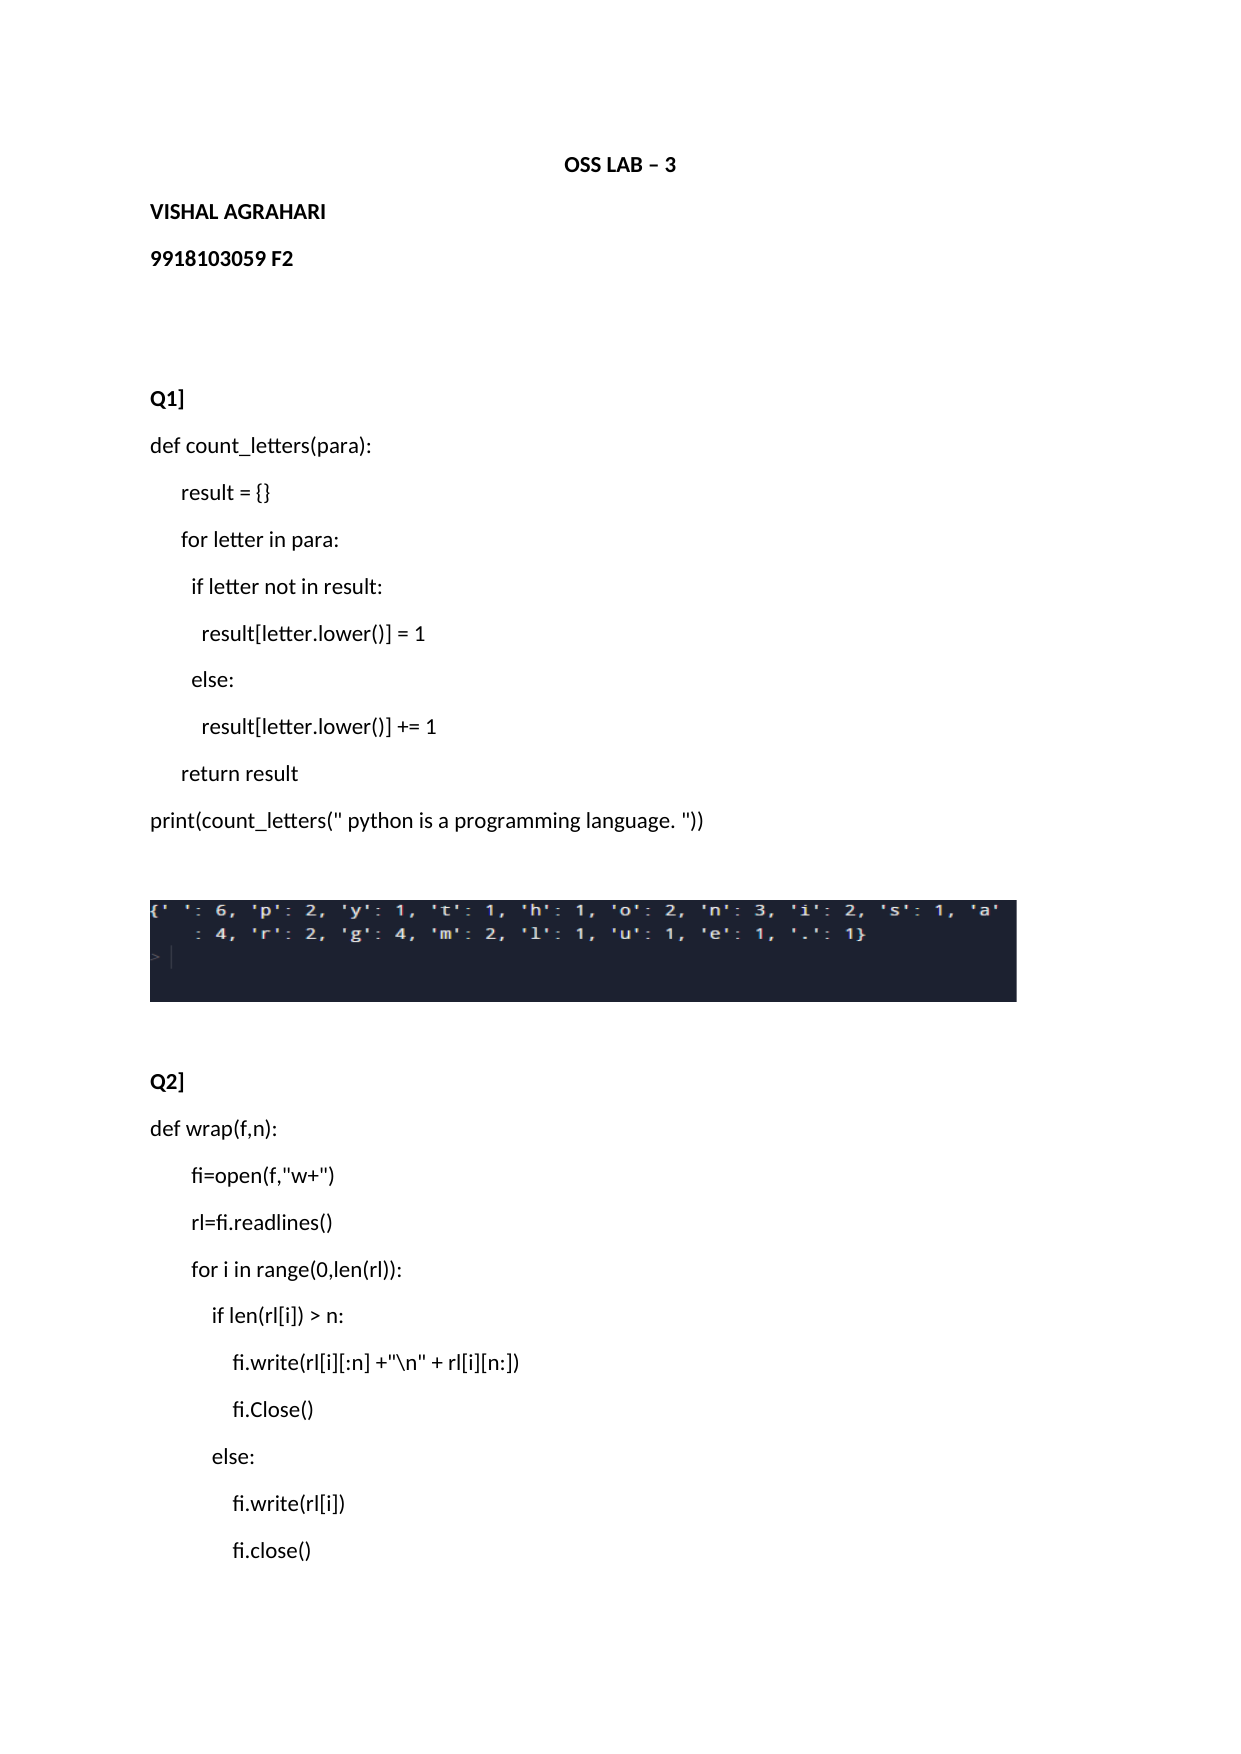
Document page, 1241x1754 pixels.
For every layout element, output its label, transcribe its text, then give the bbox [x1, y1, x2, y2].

text if len(rl[i]) > n: [150, 1302, 1090, 1330]
text for letter in para: [150, 525, 1090, 553]
text 9918103059 F2 [150, 244, 1090, 272]
text VISHAL AGRAHARI [150, 197, 1090, 225]
text if letter not in result: [150, 572, 1090, 600]
text result = {} [150, 478, 1090, 506]
text fi.write(rl[i][:n] +"\n" + rl[i][n:]) [150, 1348, 1090, 1377]
text def wrap(f,n): [150, 1114, 1090, 1142]
text result[letter.lower()] += 1 [150, 712, 1090, 741]
text return result [150, 759, 1090, 787]
text else: [150, 666, 1090, 694]
text for i in range(0,len(rl)): [150, 1255, 1090, 1283]
text fi.Close() [150, 1395, 1090, 1423]
text OSS LAB – 3 [150, 150, 1090, 178]
text fi.close() [150, 1536, 1090, 1564]
text def count_letters(para): [150, 431, 1090, 459]
text fi.write(rl[i]) [150, 1489, 1090, 1517]
picture [150, 900, 1017, 1002]
text print(count_letters(" python is a programming language. ")) [150, 806, 1090, 834]
text fi=open(f,"w+") [150, 1161, 1090, 1189]
text rl=fi.readlines() [150, 1208, 1090, 1236]
text result[letter.lower()] = 1 [150, 619, 1090, 647]
text Q1] [150, 384, 1090, 412]
text Q2] [150, 1067, 1090, 1095]
text else: [150, 1442, 1090, 1470]
